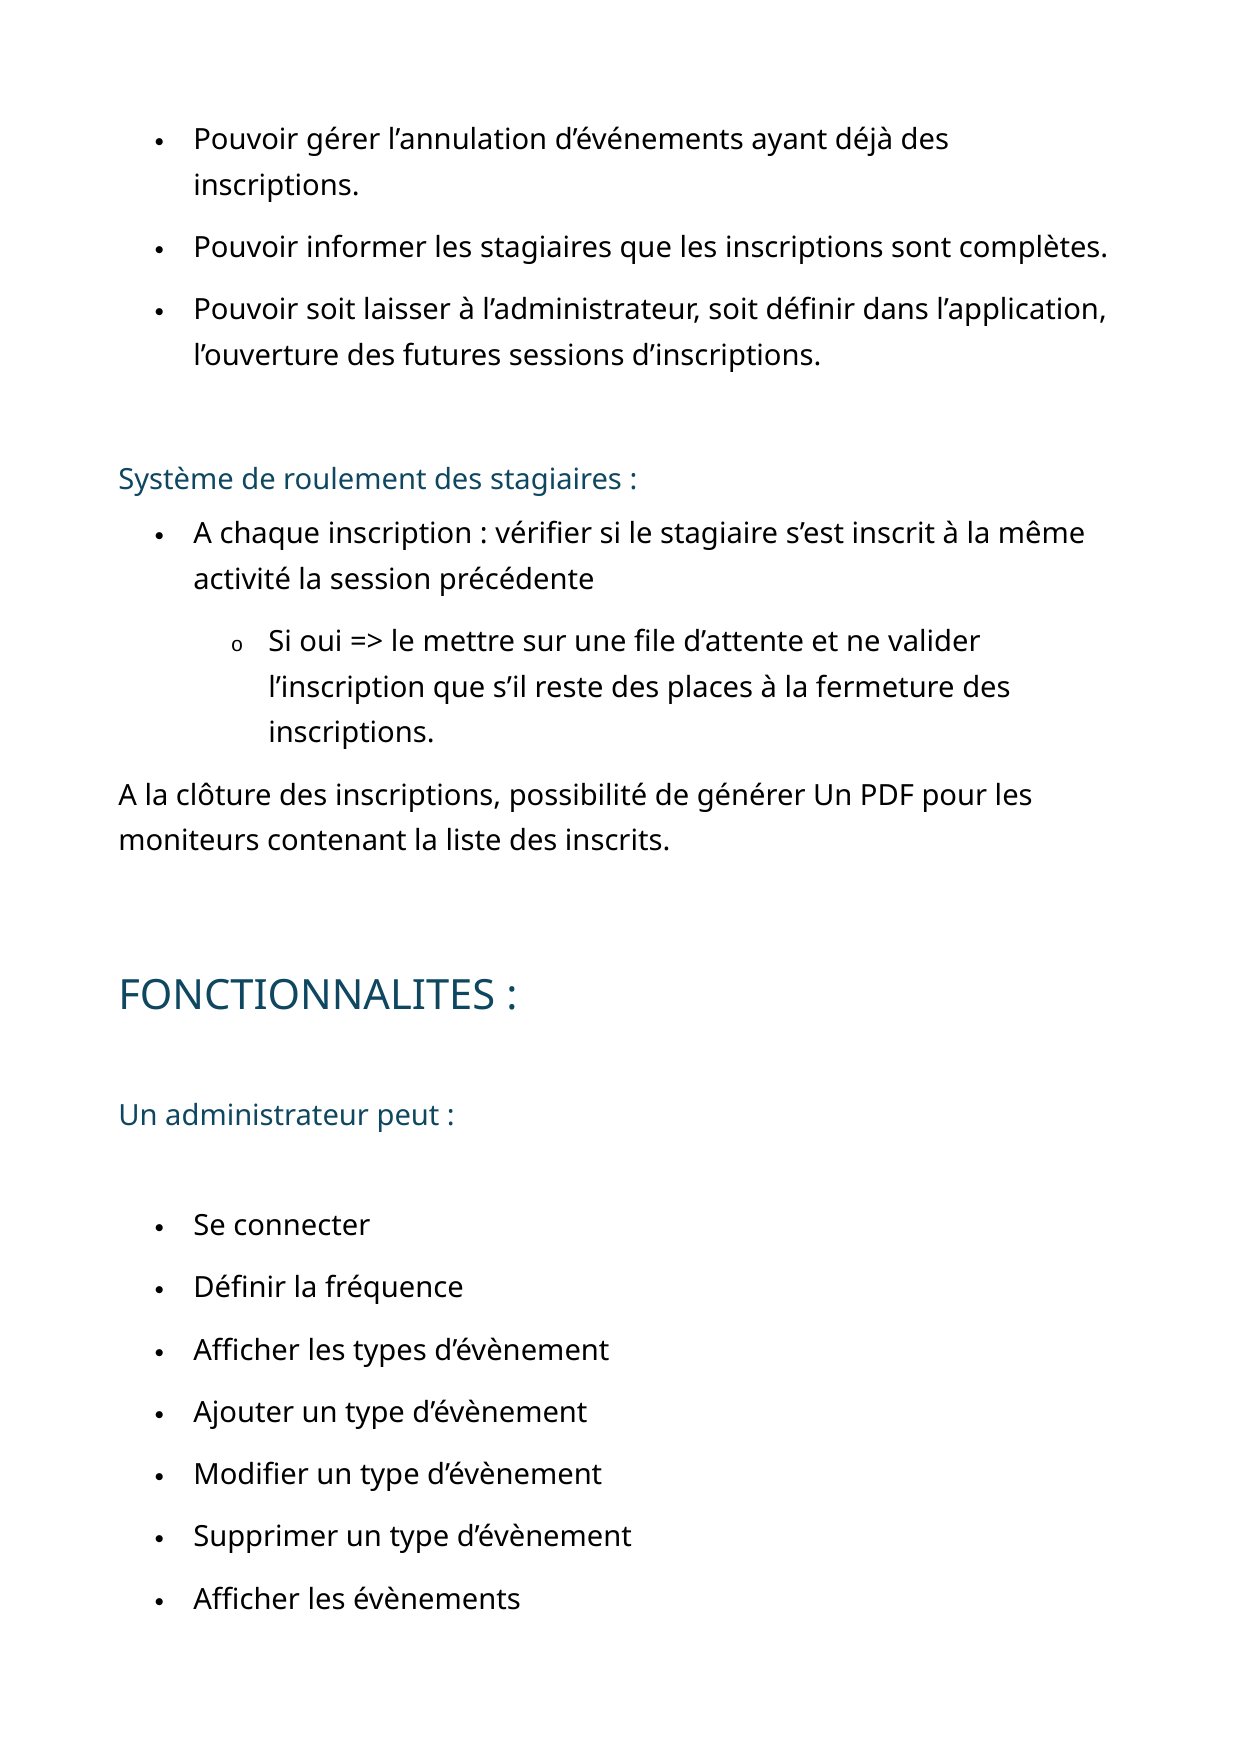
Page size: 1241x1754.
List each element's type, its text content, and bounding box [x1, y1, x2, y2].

text A la clôture des inscriptions, possibilité de générer Un PDF pour les moniteurs contenant la liste des inscrits. [118, 774, 1122, 859]
list Se connecter [156, 1204, 1122, 1244]
list Afficher les évènements [156, 1578, 1122, 1618]
subtitle Système de roulement des stagiaires : [118, 458, 1122, 498]
list Ajouter un type d’évènement [156, 1391, 1122, 1431]
list A chaque inscription : vérifier si le stagiaire s’est inscrit à la même activité la session précédente [156, 512, 1122, 598]
list Modifier un type d’évènement [156, 1453, 1122, 1493]
list Pouvoir informer les stagiaires que les inscriptions sont complètes. [156, 226, 1122, 266]
list Afficher les types d’évènement [156, 1329, 1122, 1368]
list Supprimer un type d’évènement [156, 1516, 1122, 1555]
list Si oui => le mettre sur une file d’attente et ne valider l’inscription que s’il reste des places à la fermeture des inscriptions. [231, 620, 1122, 751]
subtitle Un administrateur peut : [118, 1094, 1122, 1134]
list Pouvoir soit laisser à l’administrateur, soit définir dans l’application, l’ouverture des futures sessions d’inscriptions. [156, 288, 1122, 374]
list Pouvoir gérer l’annulation d’événements ayant déjà des inscriptions. [156, 118, 1122, 203]
list Définir la fréquence [156, 1266, 1122, 1306]
subtitle FONCTIONNALITES : [118, 965, 1122, 1022]
